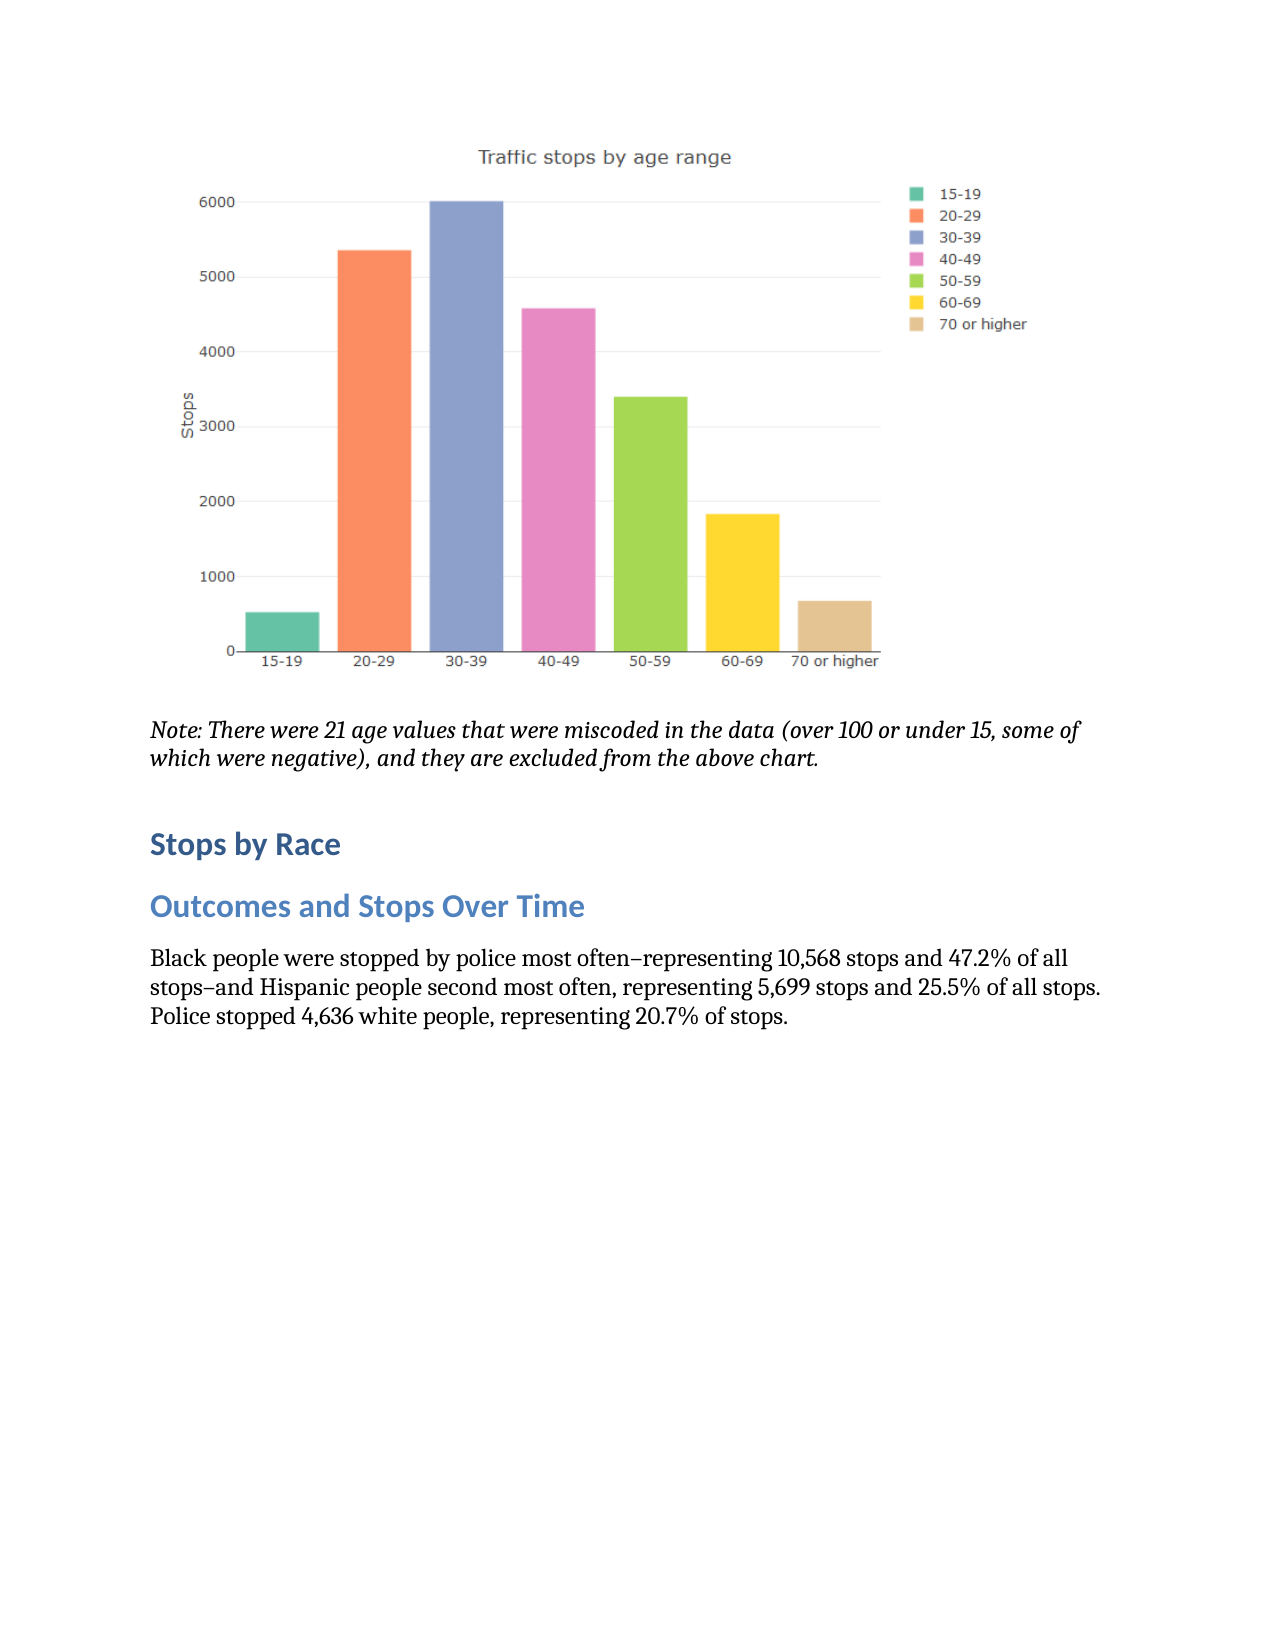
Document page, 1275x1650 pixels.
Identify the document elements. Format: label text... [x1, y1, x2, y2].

text Note: There were 21 age values that were miscoded in the data (over 100 or under 15, some of which were negative), and they are excluded from the above chart. [150, 716, 1125, 773]
subtitle Stops by Race [150, 823, 1125, 864]
subtitle Outcomes and Stops Over Time [150, 885, 1125, 925]
picture [168, 150, 1044, 697]
text Black people were stopped by police most often–representing 10,568 stops and 47.2% of all stops–and Hispanic people second most often, representing 5,699 stops and 25.5% of all stops. Police stopped 4,636 white people, representing 20.7% of stops. [150, 944, 1125, 1030]
